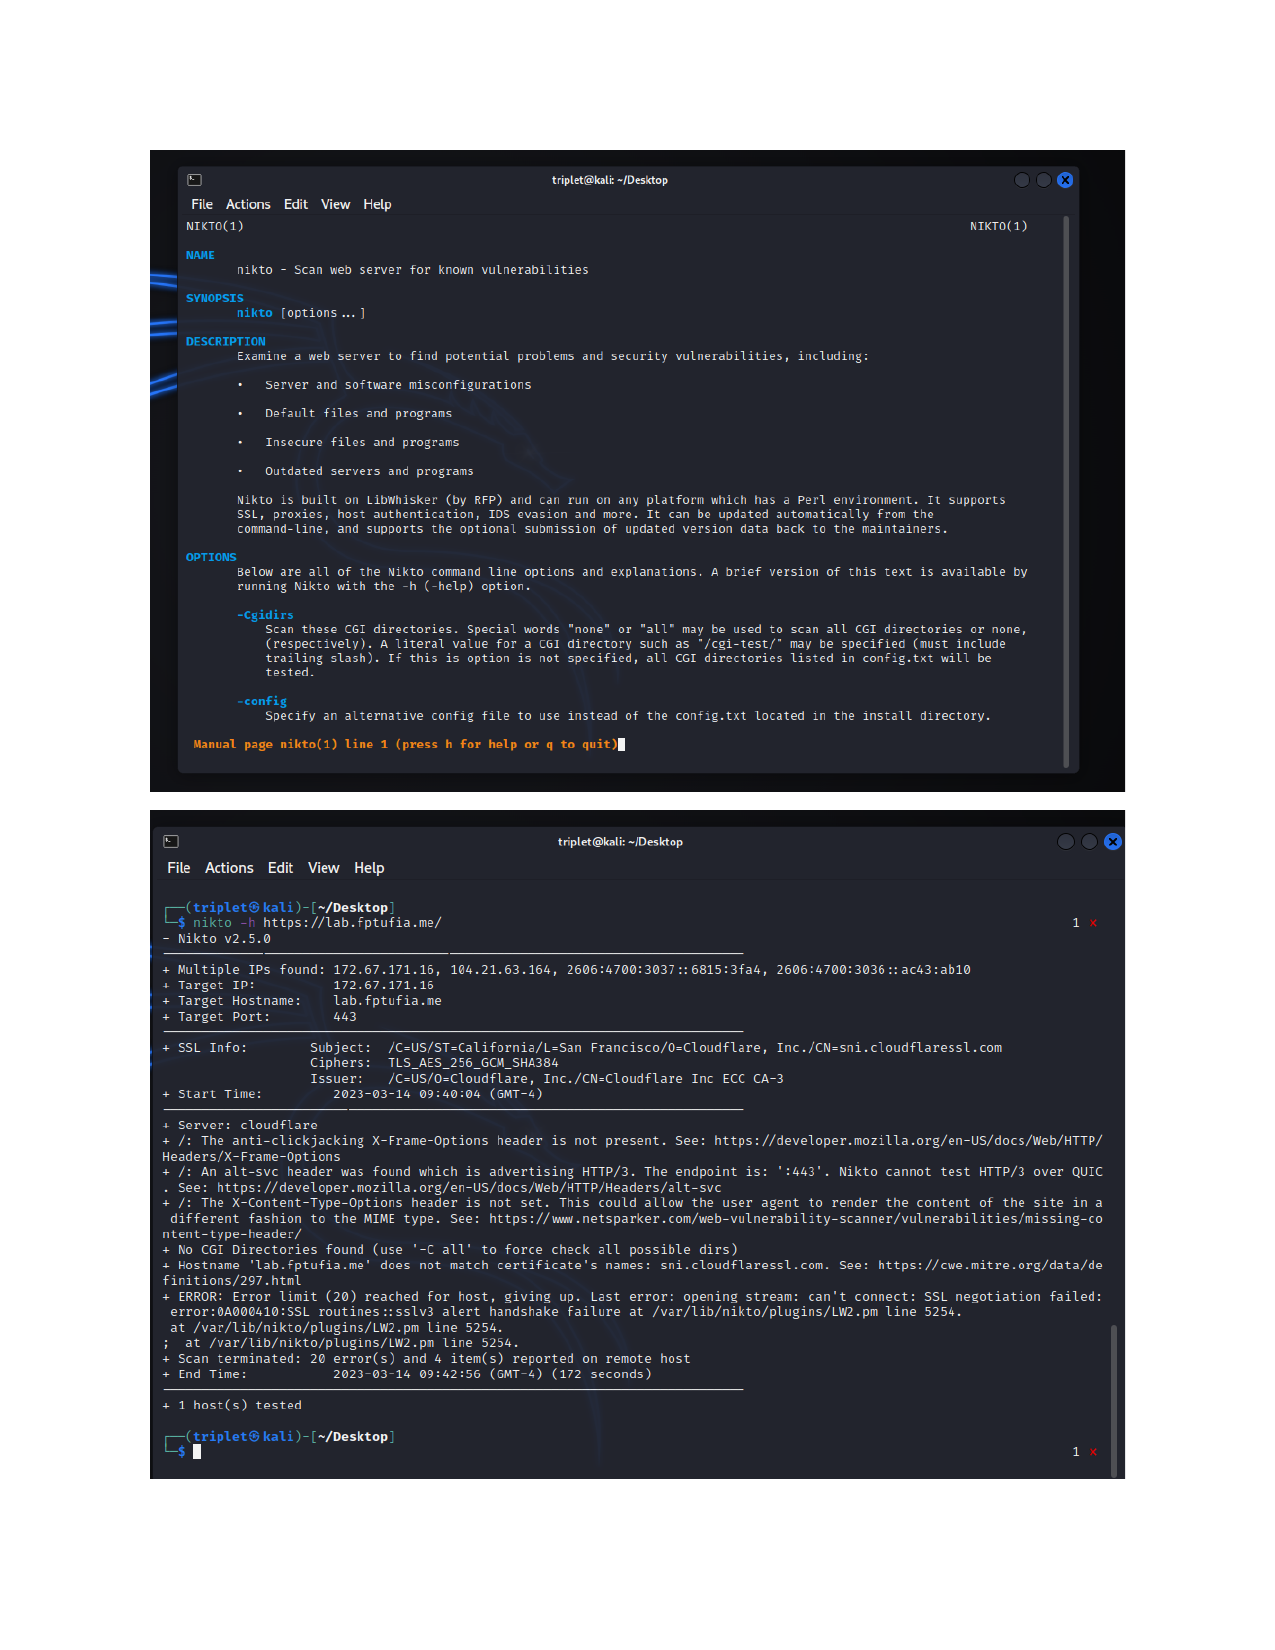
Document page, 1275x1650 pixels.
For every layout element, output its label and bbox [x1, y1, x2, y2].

picture [150, 810, 1125, 1479]
picture [150, 150, 1125, 792]
